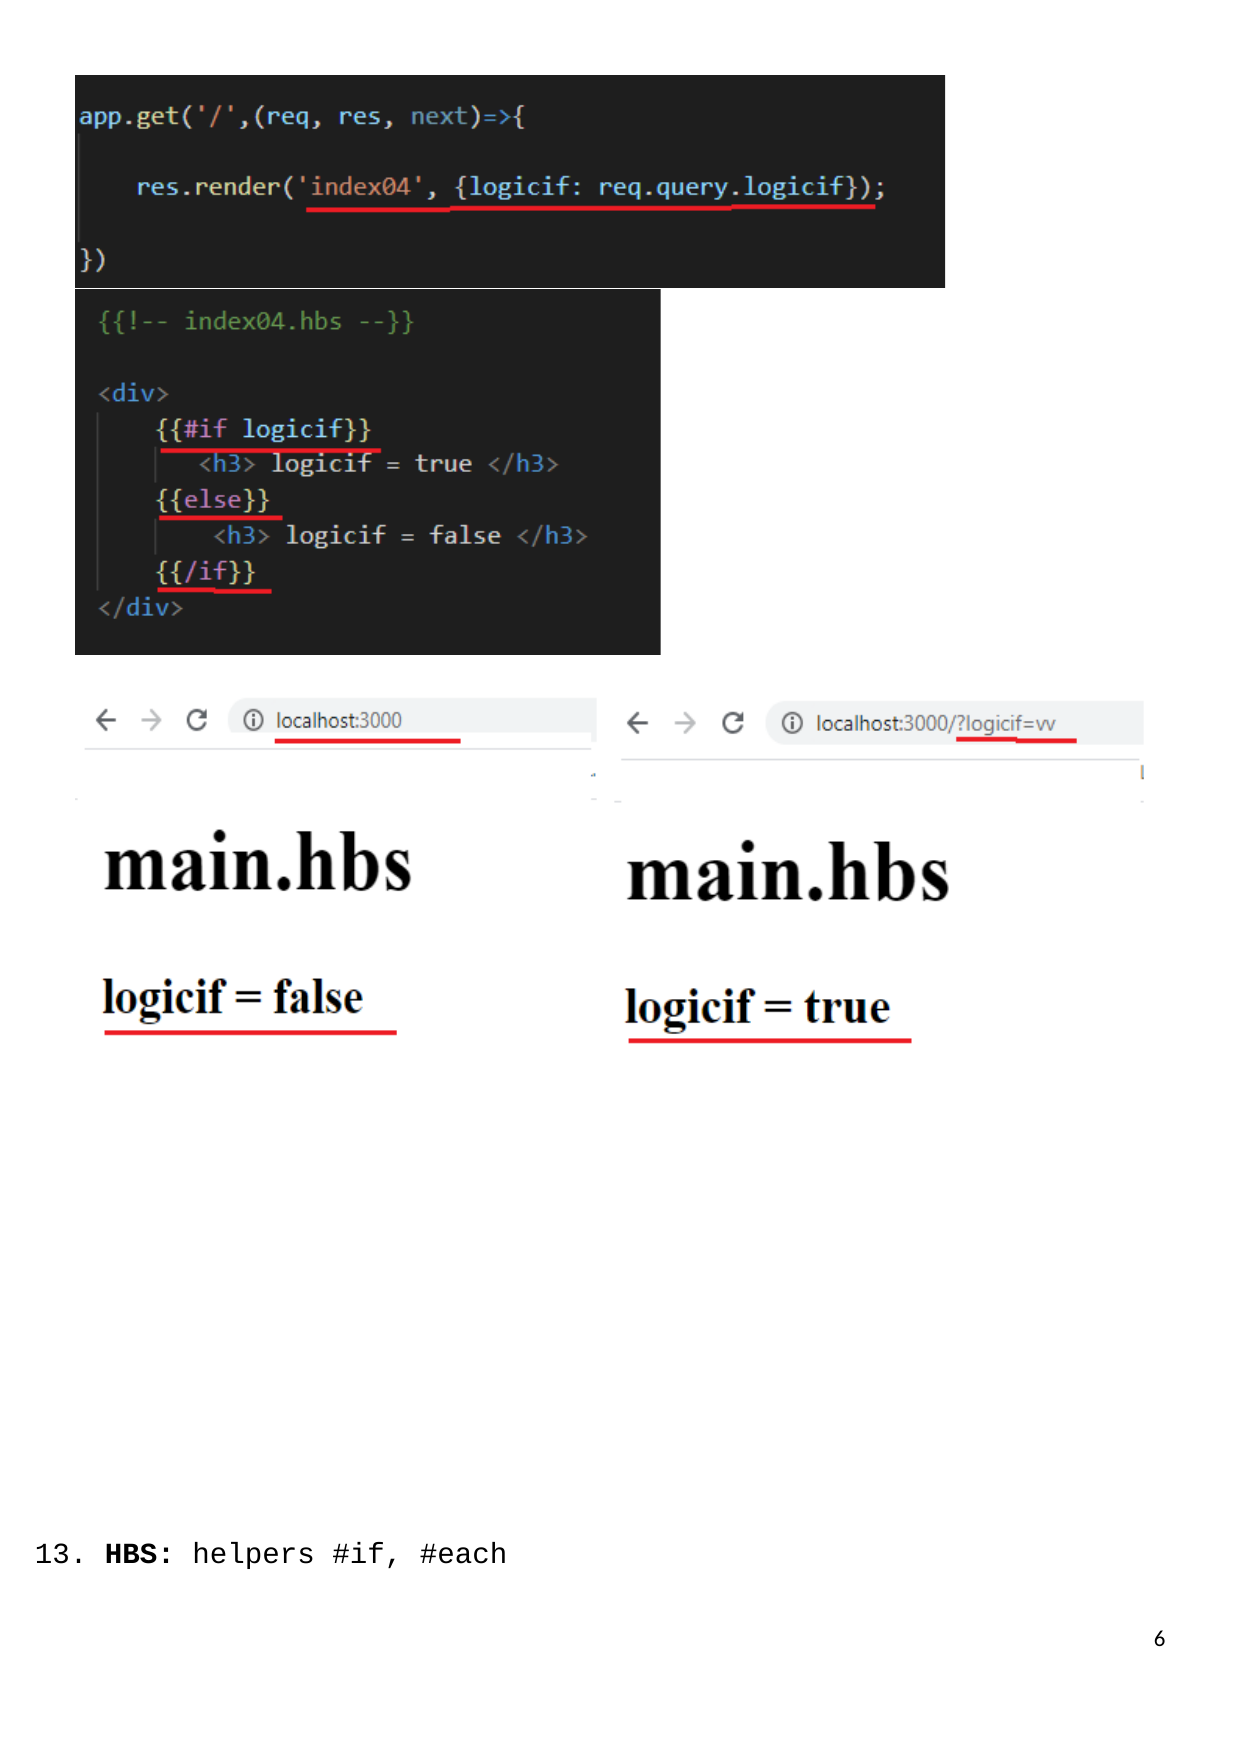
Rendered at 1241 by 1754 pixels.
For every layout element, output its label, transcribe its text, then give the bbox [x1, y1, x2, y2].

list HBS: helpers #if, #each [104, 1539, 1165, 1572]
picture [614, 695, 1144, 1109]
picture [75, 289, 661, 655]
picture [75, 692, 597, 1109]
picture [75, 75, 946, 288]
